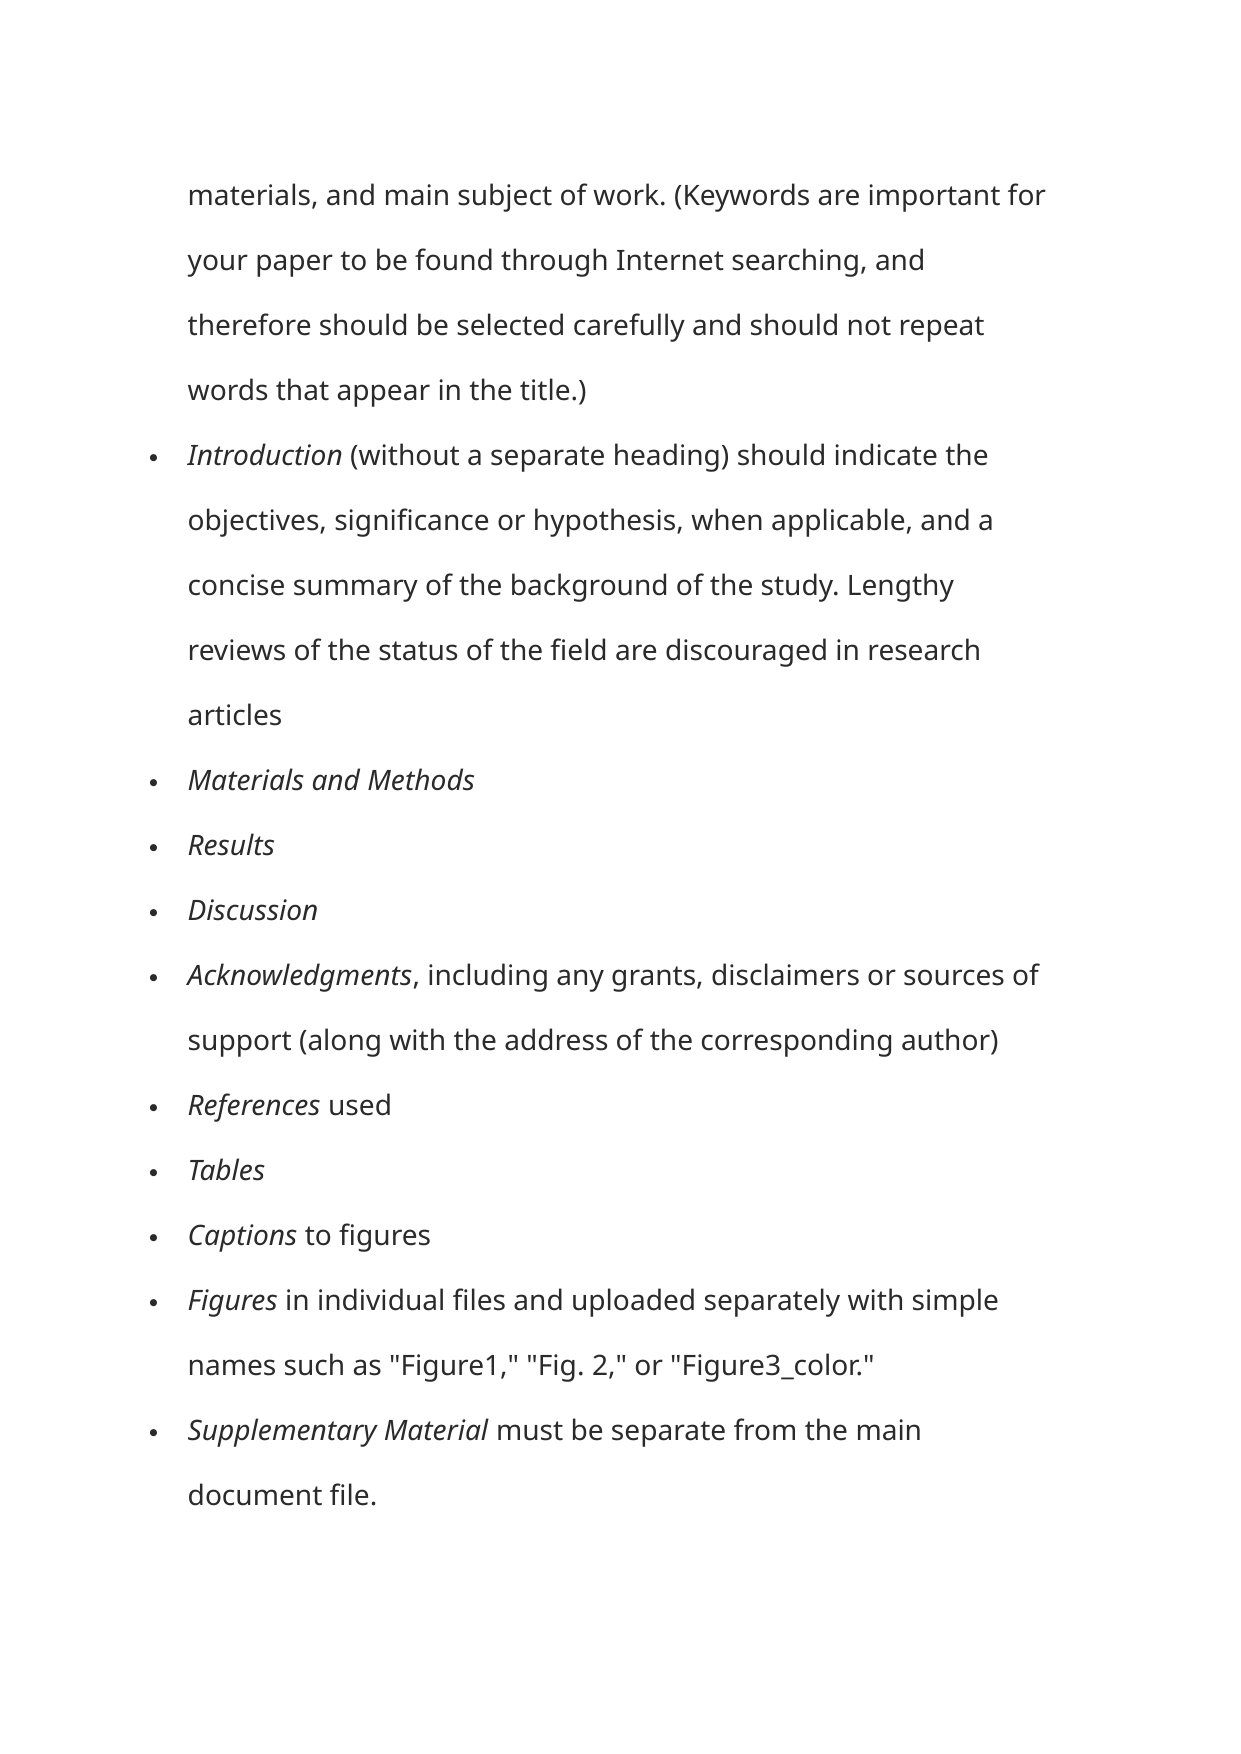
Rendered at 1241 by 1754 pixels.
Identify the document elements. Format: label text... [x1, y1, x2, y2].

list Captions to figures [150, 1202, 1053, 1267]
list Discussion [150, 877, 1053, 942]
list Supplementary Material must be separate from the main document file. [150, 1397, 1053, 1527]
list Results [150, 812, 1053, 877]
list References used [150, 1072, 1053, 1137]
list Tables [150, 1137, 1053, 1202]
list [150, 162, 1053, 422]
list Introduction (without a separate heading) should indicate the objectives, significance or hypothesis, when applicable, and a concise summary of the background of the study. Lengthy reviews of the status of the field are discouraged in research articles [150, 422, 1053, 747]
list Acknowledgments, including any grants, disclaimers or sources of support (along with the address of the corresponding author) [150, 942, 1053, 1072]
list Figures in individual files and uploaded separately with simple names such as "Figure1," "Fig. 2," or "Figure3_color." [150, 1267, 1053, 1397]
list Materials and Methods [150, 747, 1053, 812]
